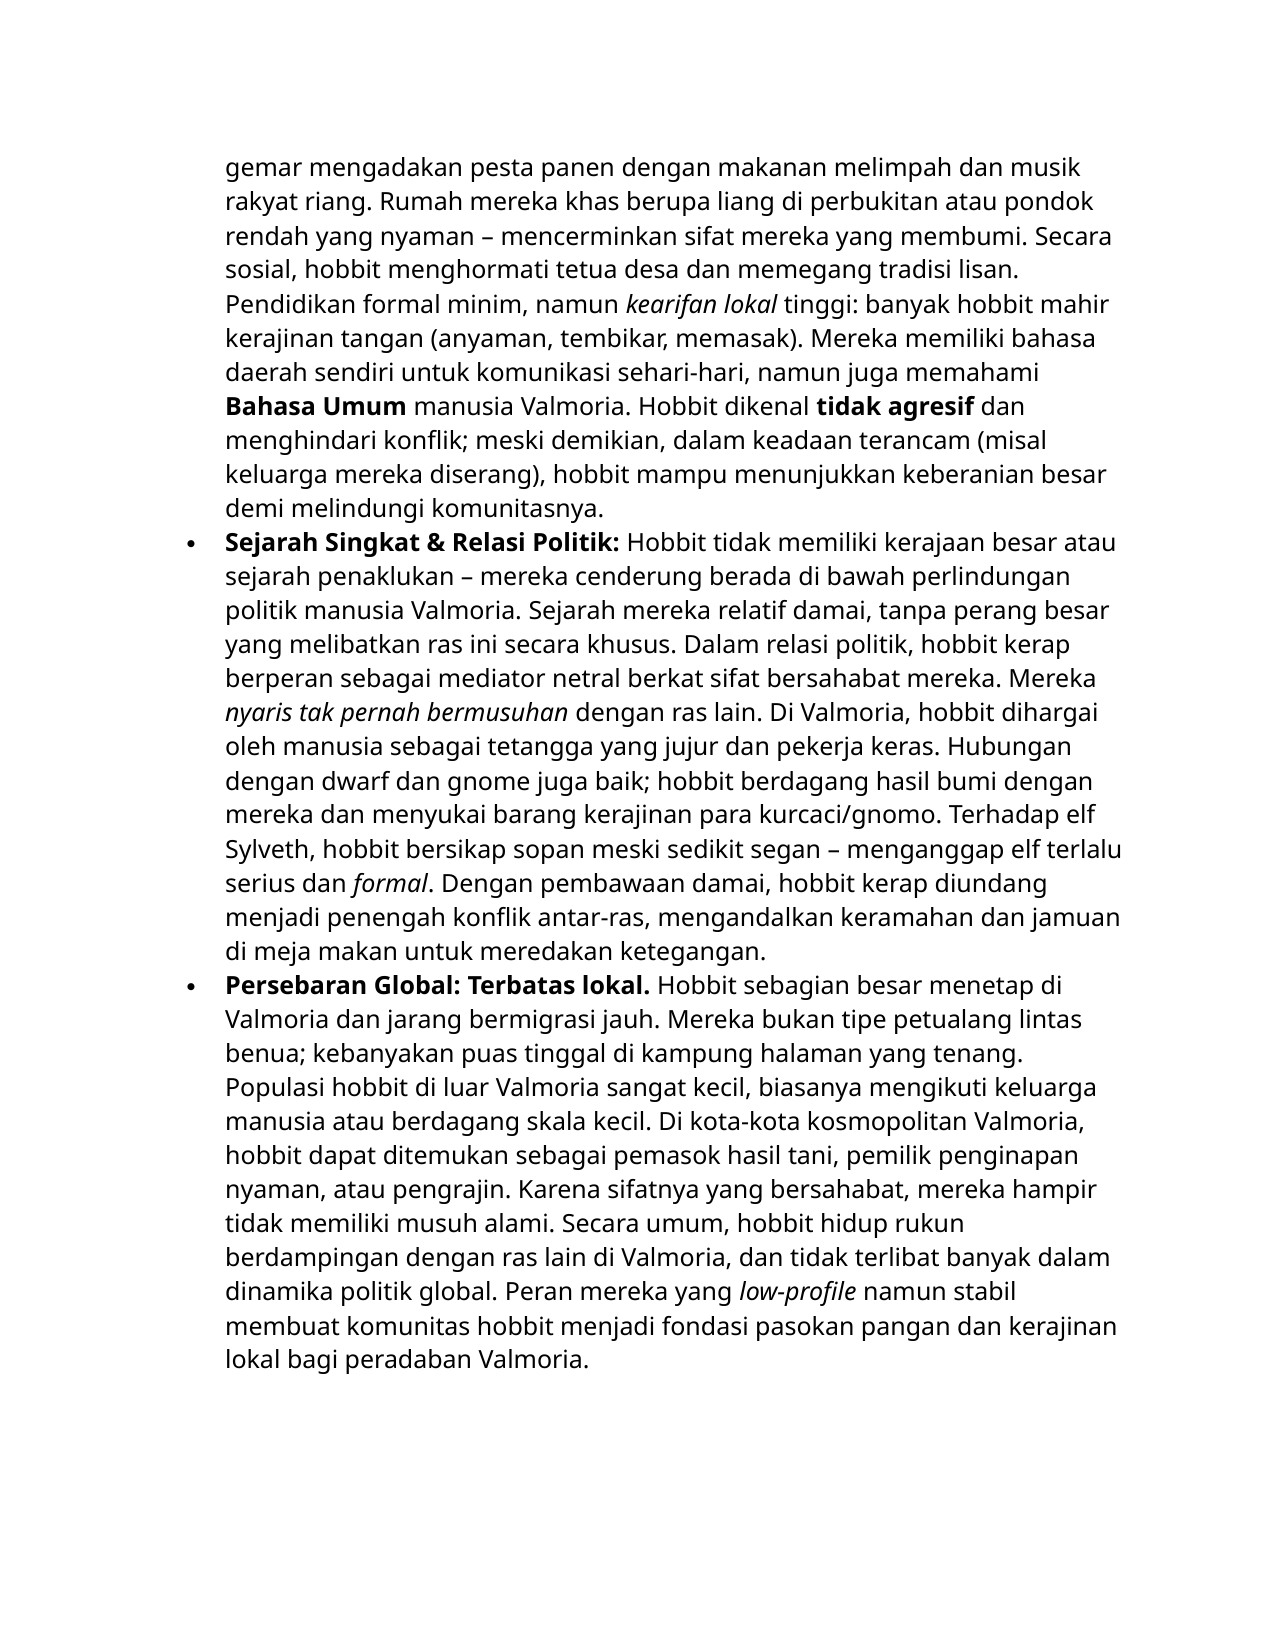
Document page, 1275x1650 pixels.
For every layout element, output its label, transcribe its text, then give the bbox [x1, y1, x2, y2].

list Persebaran Global: Terbatas lokal. Hobbit sebagian besar menetap di Valmoria dan jarang bermigrasi jauh. Mereka bukan tipe petualang lintas benua; kebanyakan puas tinggal di kampung halaman yang tenang. Populasi hobbit di luar Valmoria sangat kecil, biasanya mengikuti keluarga manusia atau berdagang skala kecil. Di kota-kota kosmopolitan Valmoria, hobbit dapat ditemukan sebagai pemasok hasil tani, pemilik penginapan nyaman, atau pengrajin. Karena sifatnya yang bersahabat, mereka hampir tidak memiliki musuh alami. Secara umum, hobbit hidup rukun berdampingan dengan ras lain di Valmoria, dan tidak terlibat banyak dalam dinamika politik global. Peran mereka yang low-profile namun stabil membuat komunitas hobbit menjadi fondasi pasokan pangan dan kerajinan lokal bagi peradaban Valmoria. [187, 967, 1125, 1376]
list Sejarah Singkat & Relasi Politik: Hobbit tidak memiliki kerajaan besar atau sejarah penaklukan – mereka cenderung berada di bawah perlindungan politik manusia Valmoria. Sejarah mereka relatif damai, tanpa perang besar yang melibatkan ras ini secara khusus. Dalam relasi politik, hobbit kerap berperan sebagai mediator netral berkat sifat bersahabat mereka. Mereka nyaris tak pernah bermusuhan dengan ras lain. Di Valmoria, hobbit dihargai oleh manusia sebagai tetangga yang jujur dan pekerja keras. Hubungan dengan dwarf dan gnome juga baik; hobbit berdagang hasil bumi dengan mereka dan menyukai barang kerajinan para kurcaci/gnomo. Terhadap elf Sylveth, hobbit bersikap sopan meski sedikit segan – menganggap elf terlalu serius dan formal. Dengan pembawaan damai, hobbit kerap diundang menjadi penengah konflik antar-ras, mengandalkan keramahan dan jamuan di meja makan untuk meredakan ketegangan. [187, 525, 1125, 967]
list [187, 150, 1125, 525]
